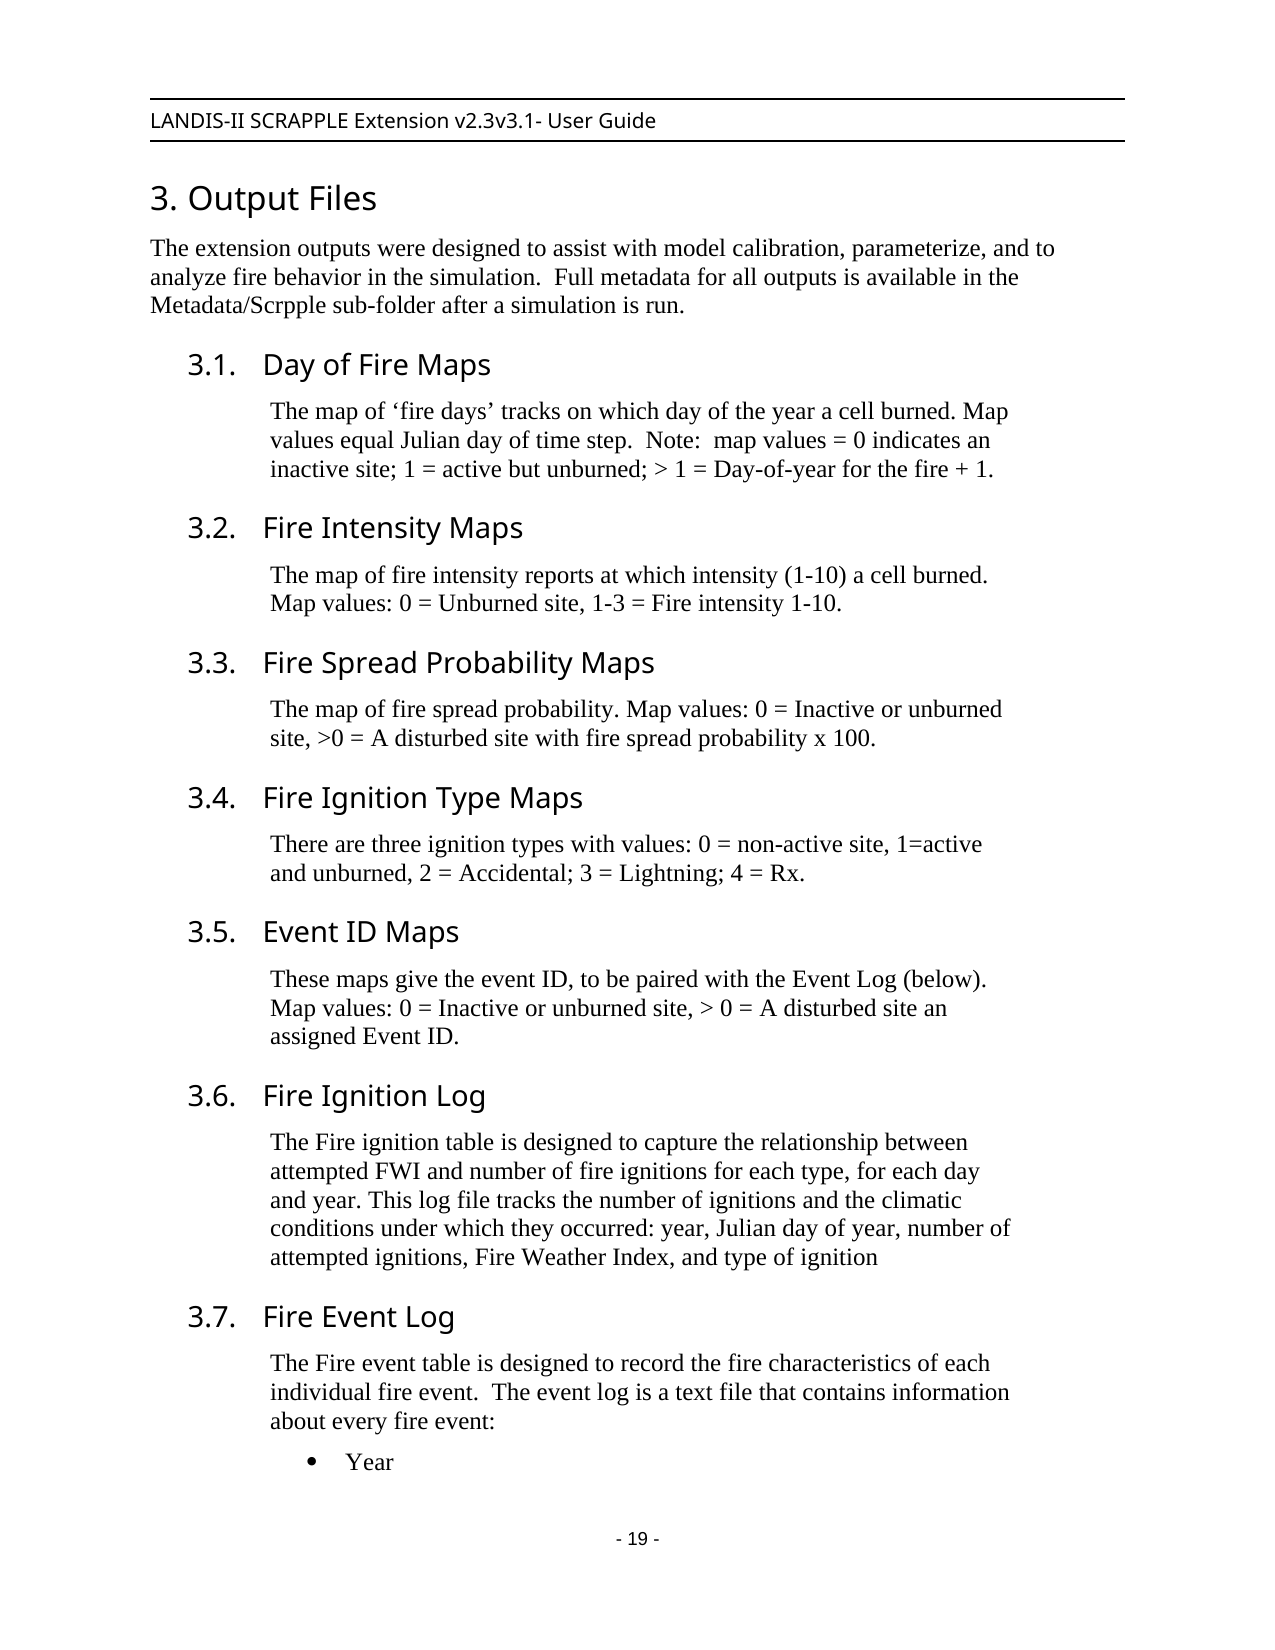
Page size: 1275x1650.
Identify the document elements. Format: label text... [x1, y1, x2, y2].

subtitle Event ID Maps [187, 912, 1125, 951]
list Year [307, 1447, 1020, 1476]
subtitle Fire Intensity Maps [187, 508, 1125, 547]
text The map of fire intensity reports at which intensity (1-10) a cell burned. Map values: 0 = Unburned site, 1-3 = Fire intensity 1-10. [270, 560, 1020, 617]
subtitle Output Files [150, 175, 1125, 220]
text The map of fire spread probability. Map values: 0 = Inactive or unburned site, >0 = A disturbed site with fire spread probability x 100. [270, 694, 1020, 752]
subtitle Fire Ignition Type Maps [187, 777, 1125, 817]
text The Fire ignition table is designed to capture the relationship between attempted FWI and number of fire ignitions for each type, for each day and year. This log file tracks the number of ignitions and the climatic conditions under which they occurred: year, Julian day of year, number of attempted ignitions, Fire Weather Index, and type of ignition [270, 1127, 1020, 1271]
text There are three ignition types with values: 0 = non-active site, 1=active and unburned, 2 = Accidental; 3 = Lightning; 4 = Rx. [270, 829, 1020, 887]
text These maps give the event ID, to be paired with the Event Log (below). Map values: 0 = Inactive or unburned site, > 0 = A disturbed site an assigned Event ID. [270, 964, 1020, 1050]
subtitle Fire Event Log [187, 1296, 1125, 1336]
subtitle Fire Ignition Log [187, 1075, 1125, 1115]
text The Fire event table is designed to record the fire characteristics of each individual fire event. The event log is a text file that contains information about every fire event: [270, 1348, 1020, 1434]
subtitle Fire Spread Probability Maps [187, 642, 1125, 682]
text The extension outputs were designed to assist with model calibration, parameterize, and to analyze fire behavior in the simulation. Full metadata for all outputs is available in the Metadata/Scrpple sub-folder after a simulation is run. [150, 233, 1125, 319]
subtitle Day of Fire Maps [187, 344, 1125, 384]
text The map of ‘fire days’ tracks on which day of the year a cell burned. Map values equal Julian day of time step. Note: map values = 0 indicates an inactive site; 1 = active but unburned; > 1 = Day-of-year for the fire + 1. [270, 396, 1020, 483]
